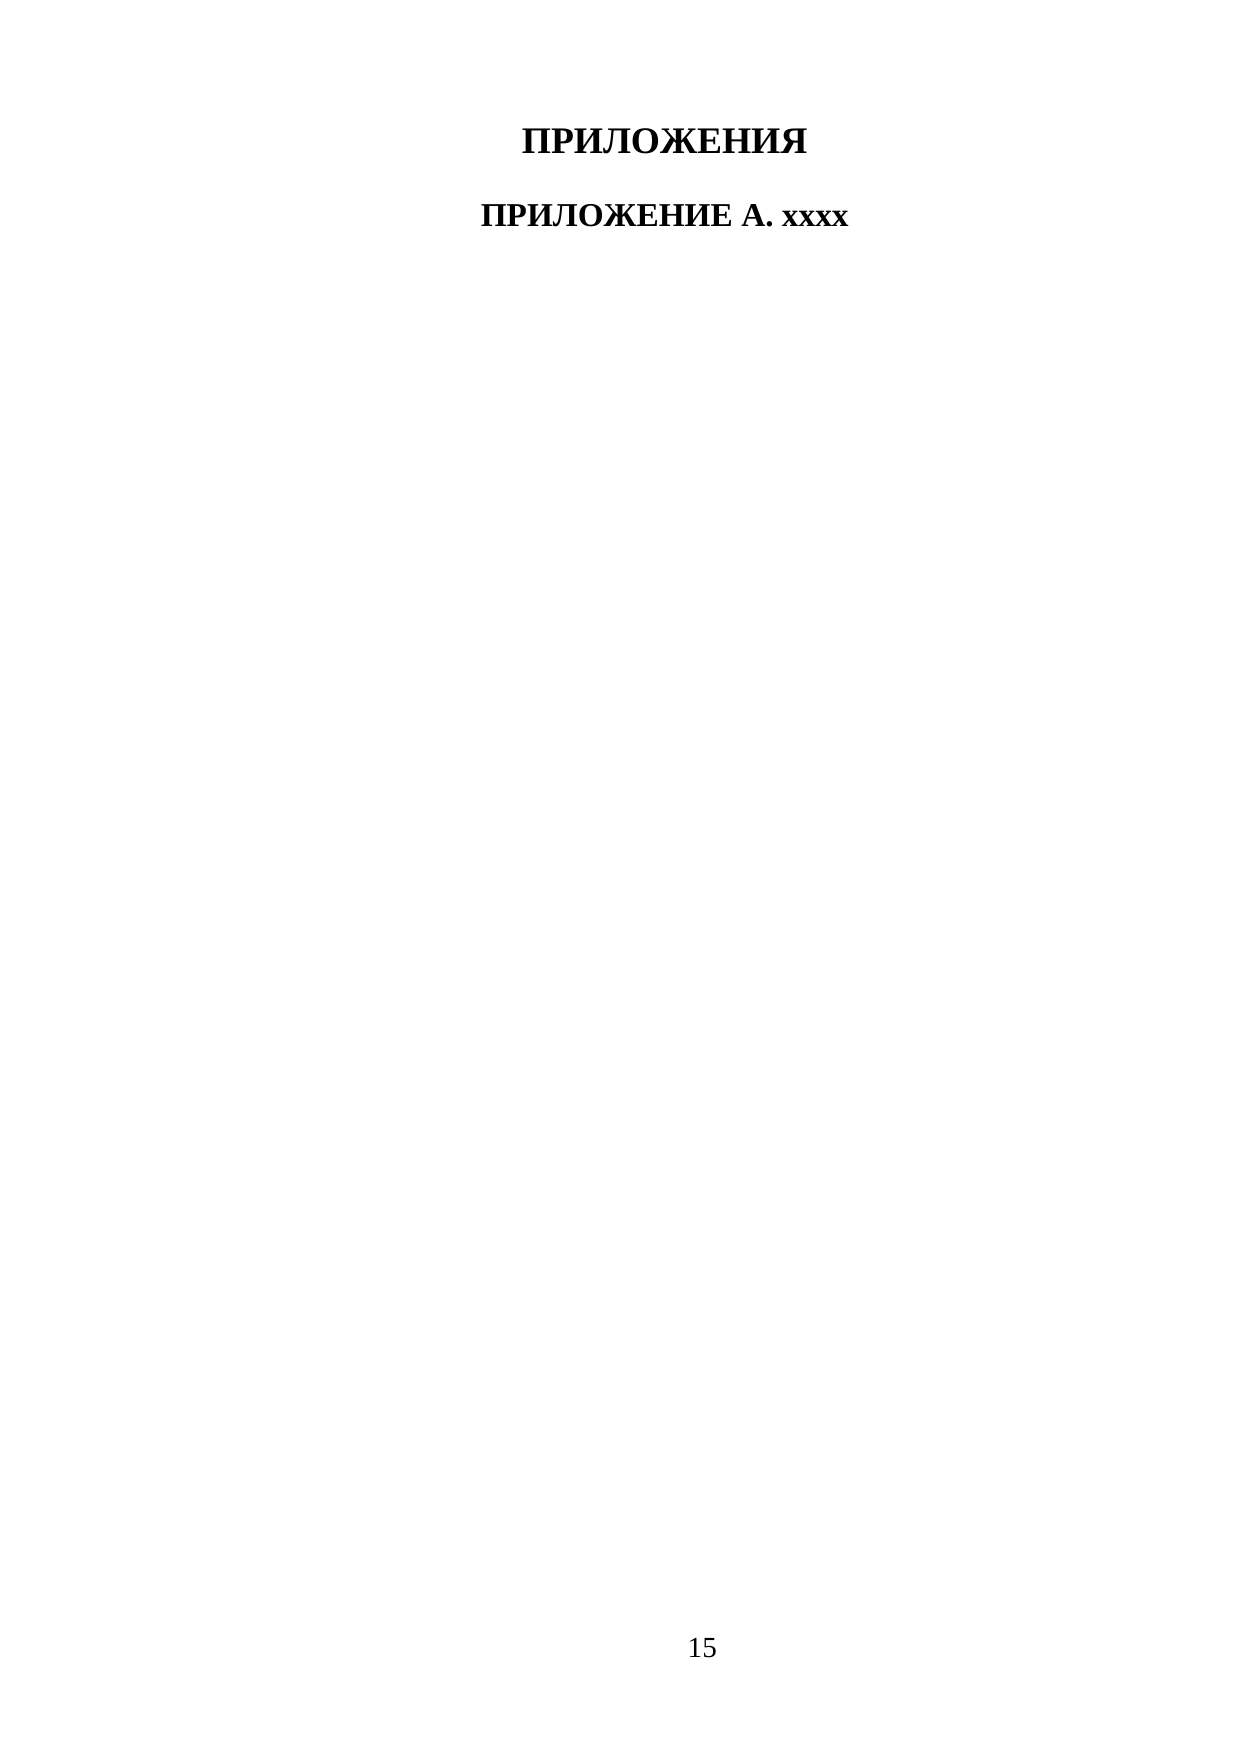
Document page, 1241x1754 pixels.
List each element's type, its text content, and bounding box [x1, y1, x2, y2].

text ПРИЛОЖЕНИЯ [177, 118, 1152, 161]
subtitle ПРИЛОЖЕНИЕ А. xxxx [177, 195, 1152, 233]
